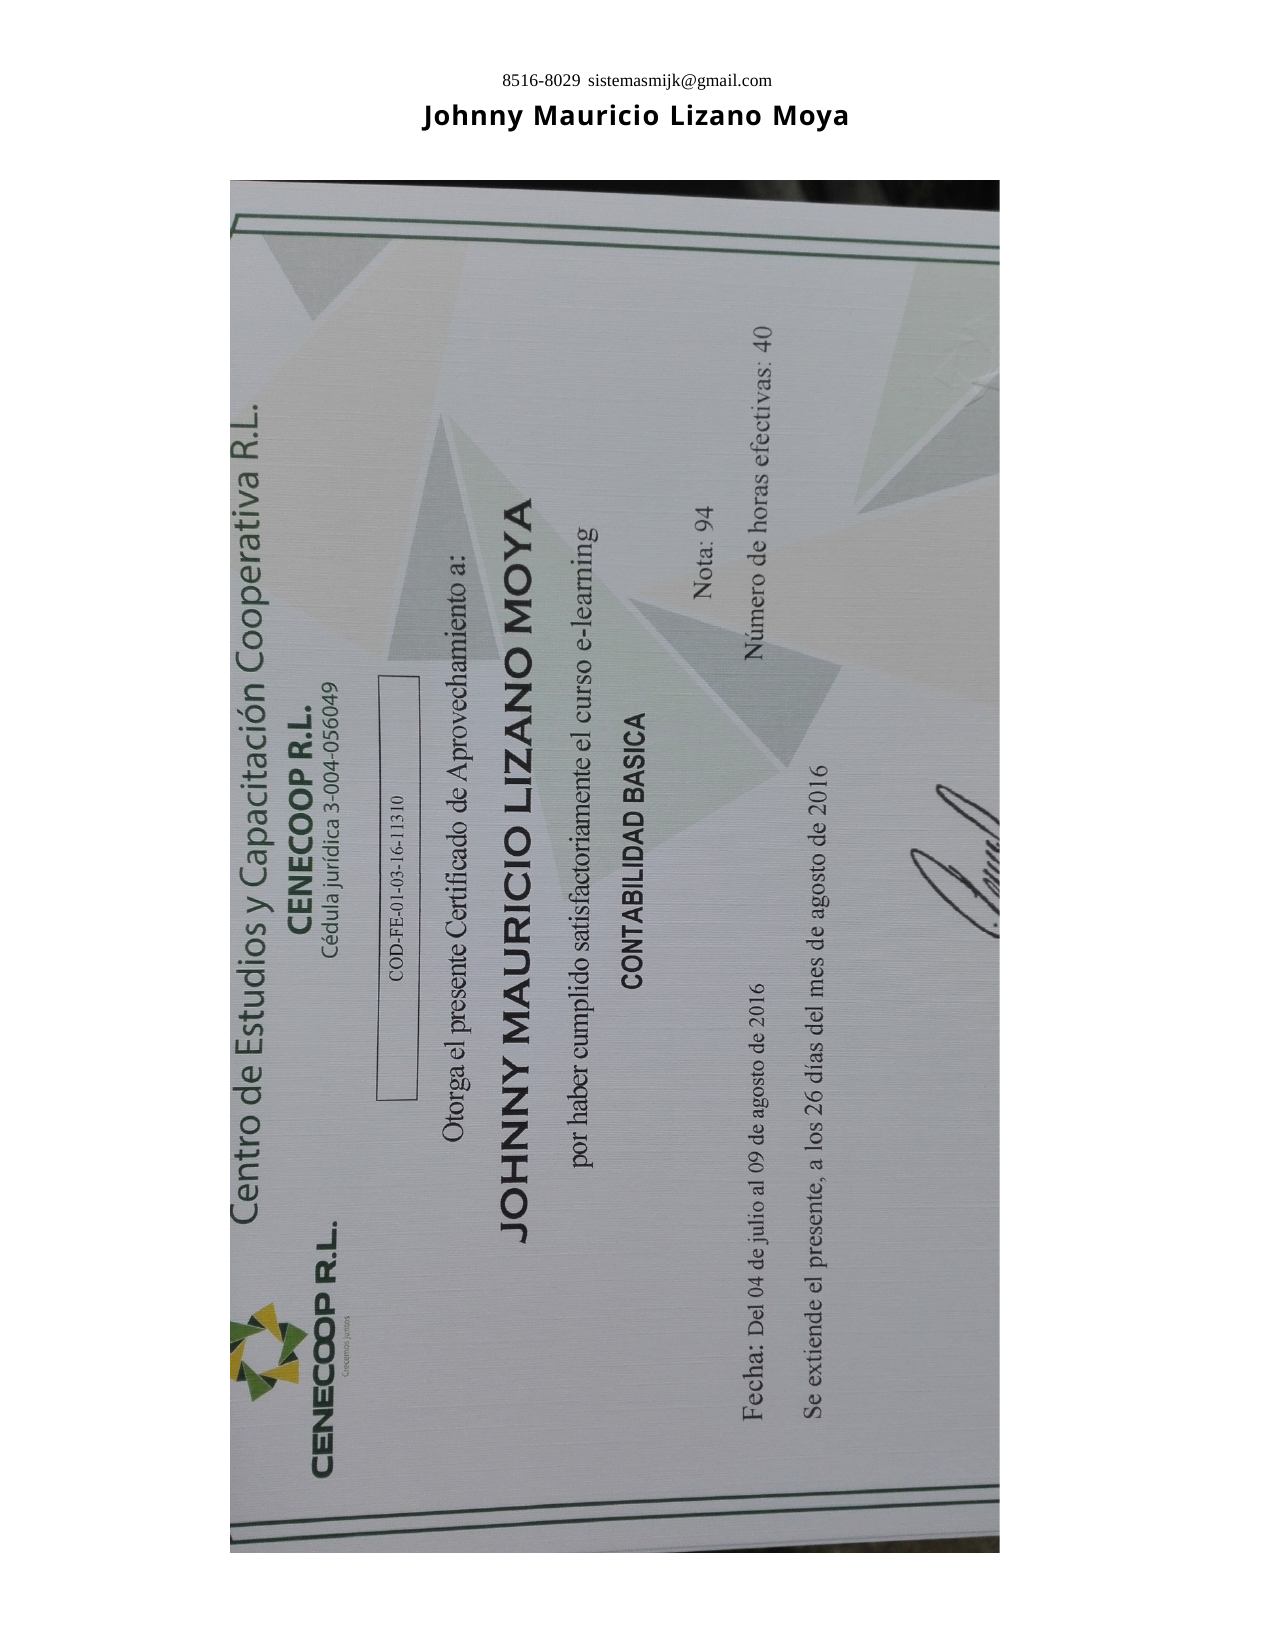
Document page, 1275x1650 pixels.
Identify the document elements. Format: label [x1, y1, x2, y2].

picture [230, 180, 1000, 1553]
